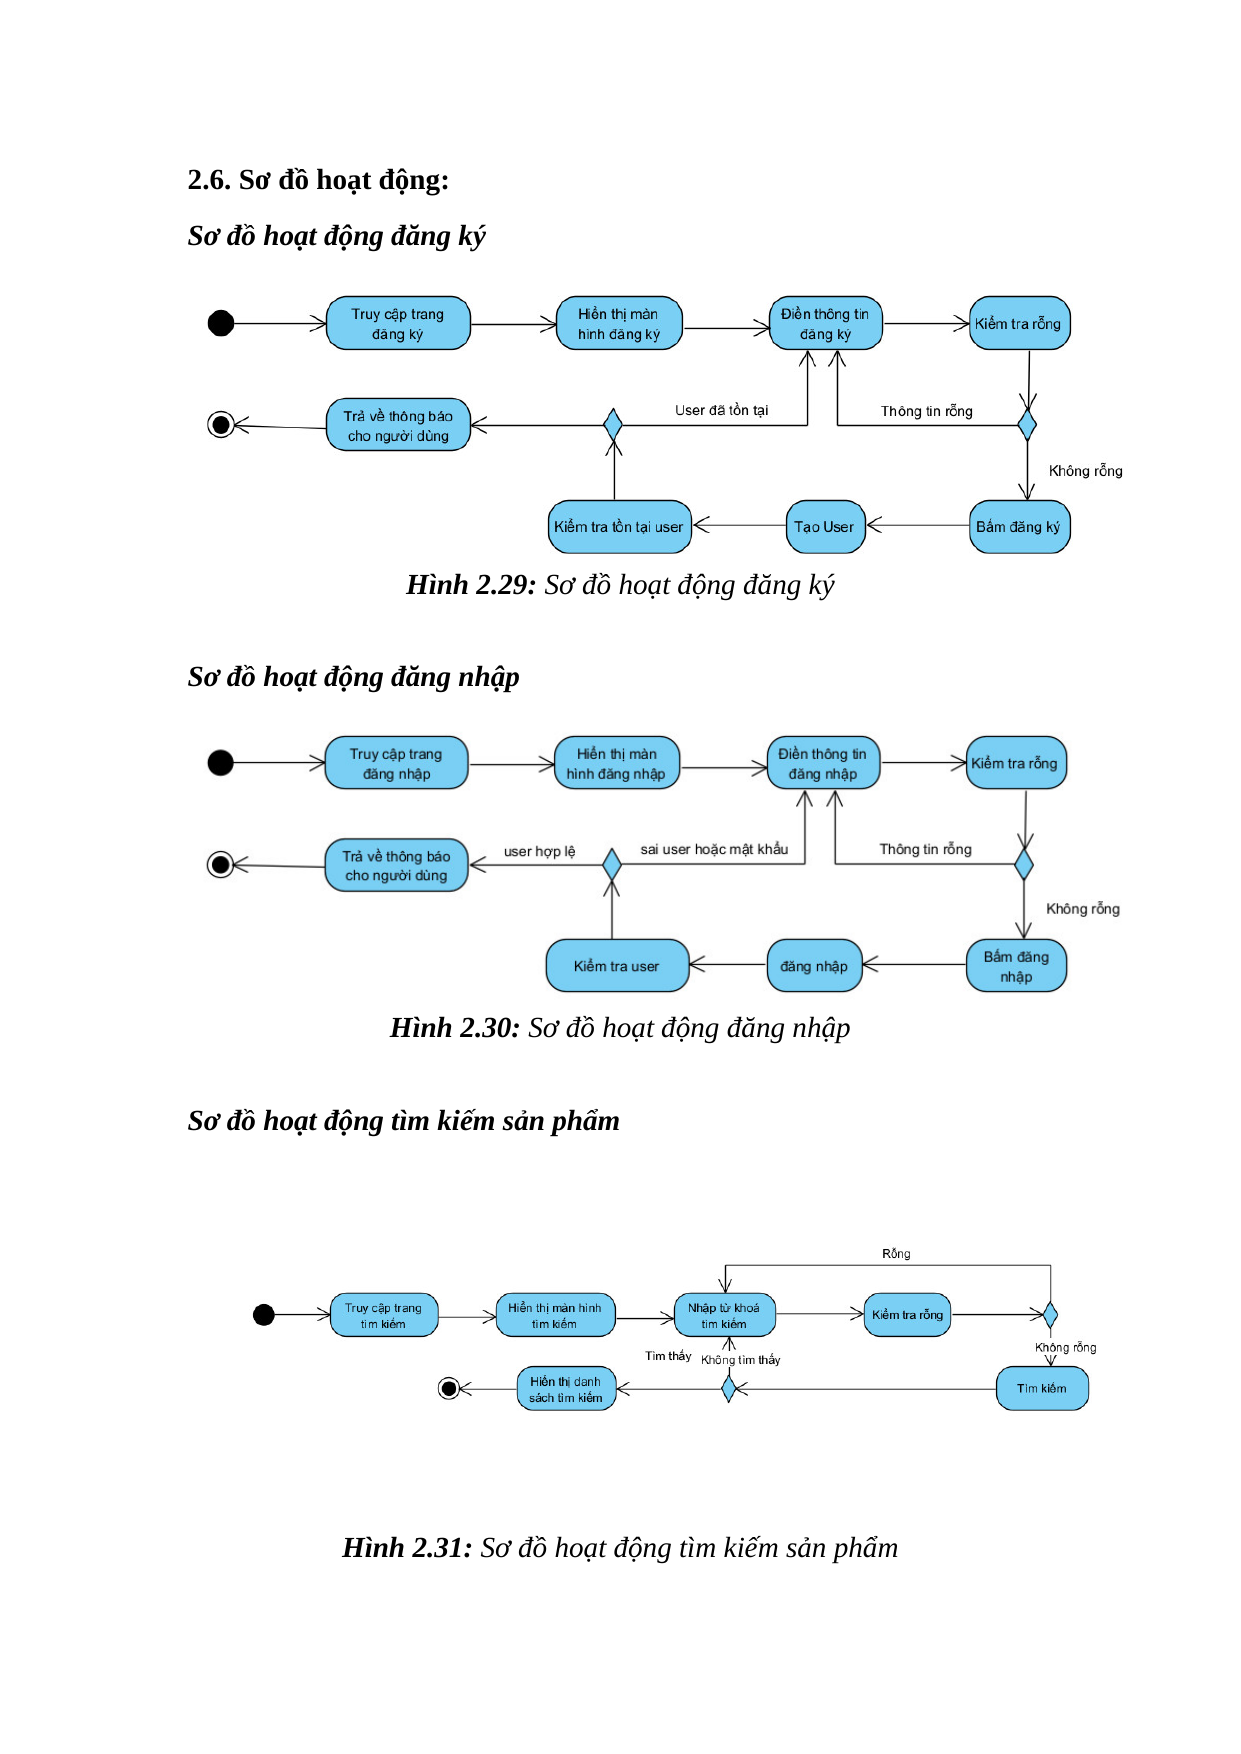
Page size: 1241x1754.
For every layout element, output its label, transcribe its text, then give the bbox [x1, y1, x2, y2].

subtitle Sơ đồ hoạt động đăng ký [187, 218, 1053, 252]
picture [187, 715, 1133, 1011]
picture [187, 1158, 1133, 1531]
text Hình 2.29: Sơ đồ hoạt động đăng ký [187, 568, 1053, 601]
subtitle Sơ đồ hoạt động tìm kiếm sản phẩm [187, 1103, 1053, 1136]
text Hình 2.30: Sơ đồ hoạt động đăng nhập [187, 1011, 1053, 1044]
picture [187, 274, 1133, 568]
subtitle Sơ đồ hoạt động: [187, 162, 1053, 196]
text Hình 2.31: Sơ đồ hoạt động tìm kiếm sản phẩm [187, 1531, 1053, 1564]
subtitle Sơ đồ hoạt động đăng nhập [187, 659, 1053, 693]
